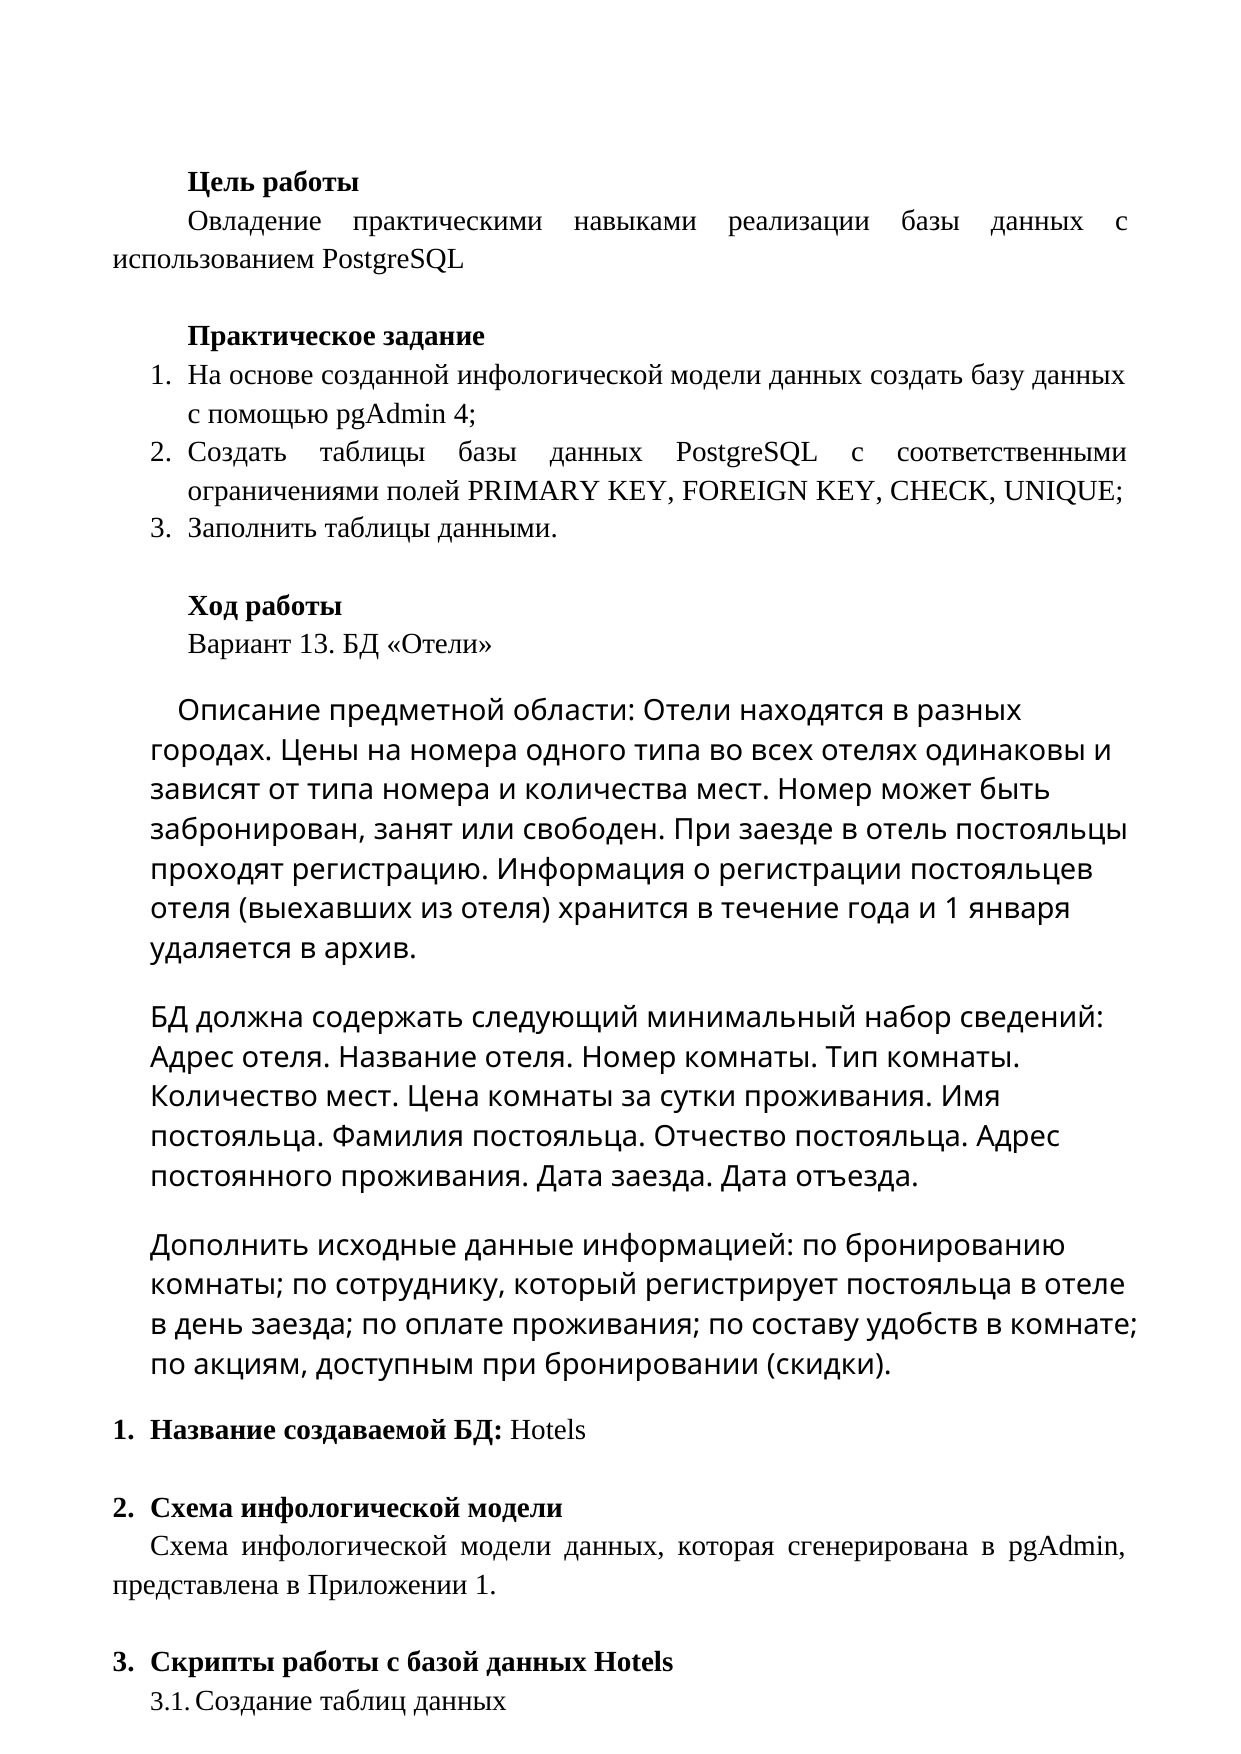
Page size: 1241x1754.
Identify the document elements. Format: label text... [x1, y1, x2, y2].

list Заполнить таблицы данными. [150, 511, 1140, 544]
text Схема инфологической модели данных, которая сгенерирована в pgAdmin, представлена в Приложении 1. [112, 1528, 1140, 1601]
list На основе созданной инфологической модели данных создать базу данных с помощью pgAdmin 4; [150, 357, 1128, 429]
subtitle Ход работы [187, 588, 1140, 621]
text Описание предметной области: Отели находятся в разных городах. Цены на номера одного типа во всех отелях одинаковы и зависят от типа номера и количества мест. Номер может быть забронирован, занят или свободен. При заезде в отель постояльцы проходят регистрацию. Информация о регистрации постояльцев отеля (выехавших из отеля) хранится в течение года и 1 января удаляется в архив. [150, 689, 1140, 967]
subtitle Цель работы [187, 164, 1140, 198]
list Создать таблицы базы данных PostgreSQL с соответственными ограничениями полей PRIMARY KEY, FOREIGN KEY, CHECK, UNIQUE; [150, 434, 1128, 506]
text Дополнить исходные данные информацией: по бронированию комнаты; по сотруднику, который регистрирует постояльца в отеле в день заезда; по оплате проживания; по составу удобств в комнате; по акциям, доступным при бронировании (скидки). [150, 1224, 1140, 1383]
list Название создаваемой БД: Hotels [112, 1412, 1140, 1445]
text Вариант 13. БД «Отели» [187, 627, 1140, 660]
subtitle Практическое задание [187, 318, 1140, 352]
list Создание таблиц данных [150, 1683, 1140, 1716]
subtitle Cхема инфологической модели [112, 1490, 1140, 1523]
text Овладение практическими навыками реализации базы данных с использованием PostgreSQL [112, 203, 1128, 275]
text БД должна содержать следующий минимальный набор сведений: Адрес отеля. Название отеля. Номер комнаты. Тип комнаты. Количество мест. Цена комнаты за сутки проживания. Имя постояльца. Фамилия постояльца. Отчество постояльца. Адрес постоянного проживания. Дата заезда. Дата отъезда. [150, 996, 1140, 1195]
subtitle Скрипты работы с базой данных Hotels [112, 1644, 1140, 1678]
